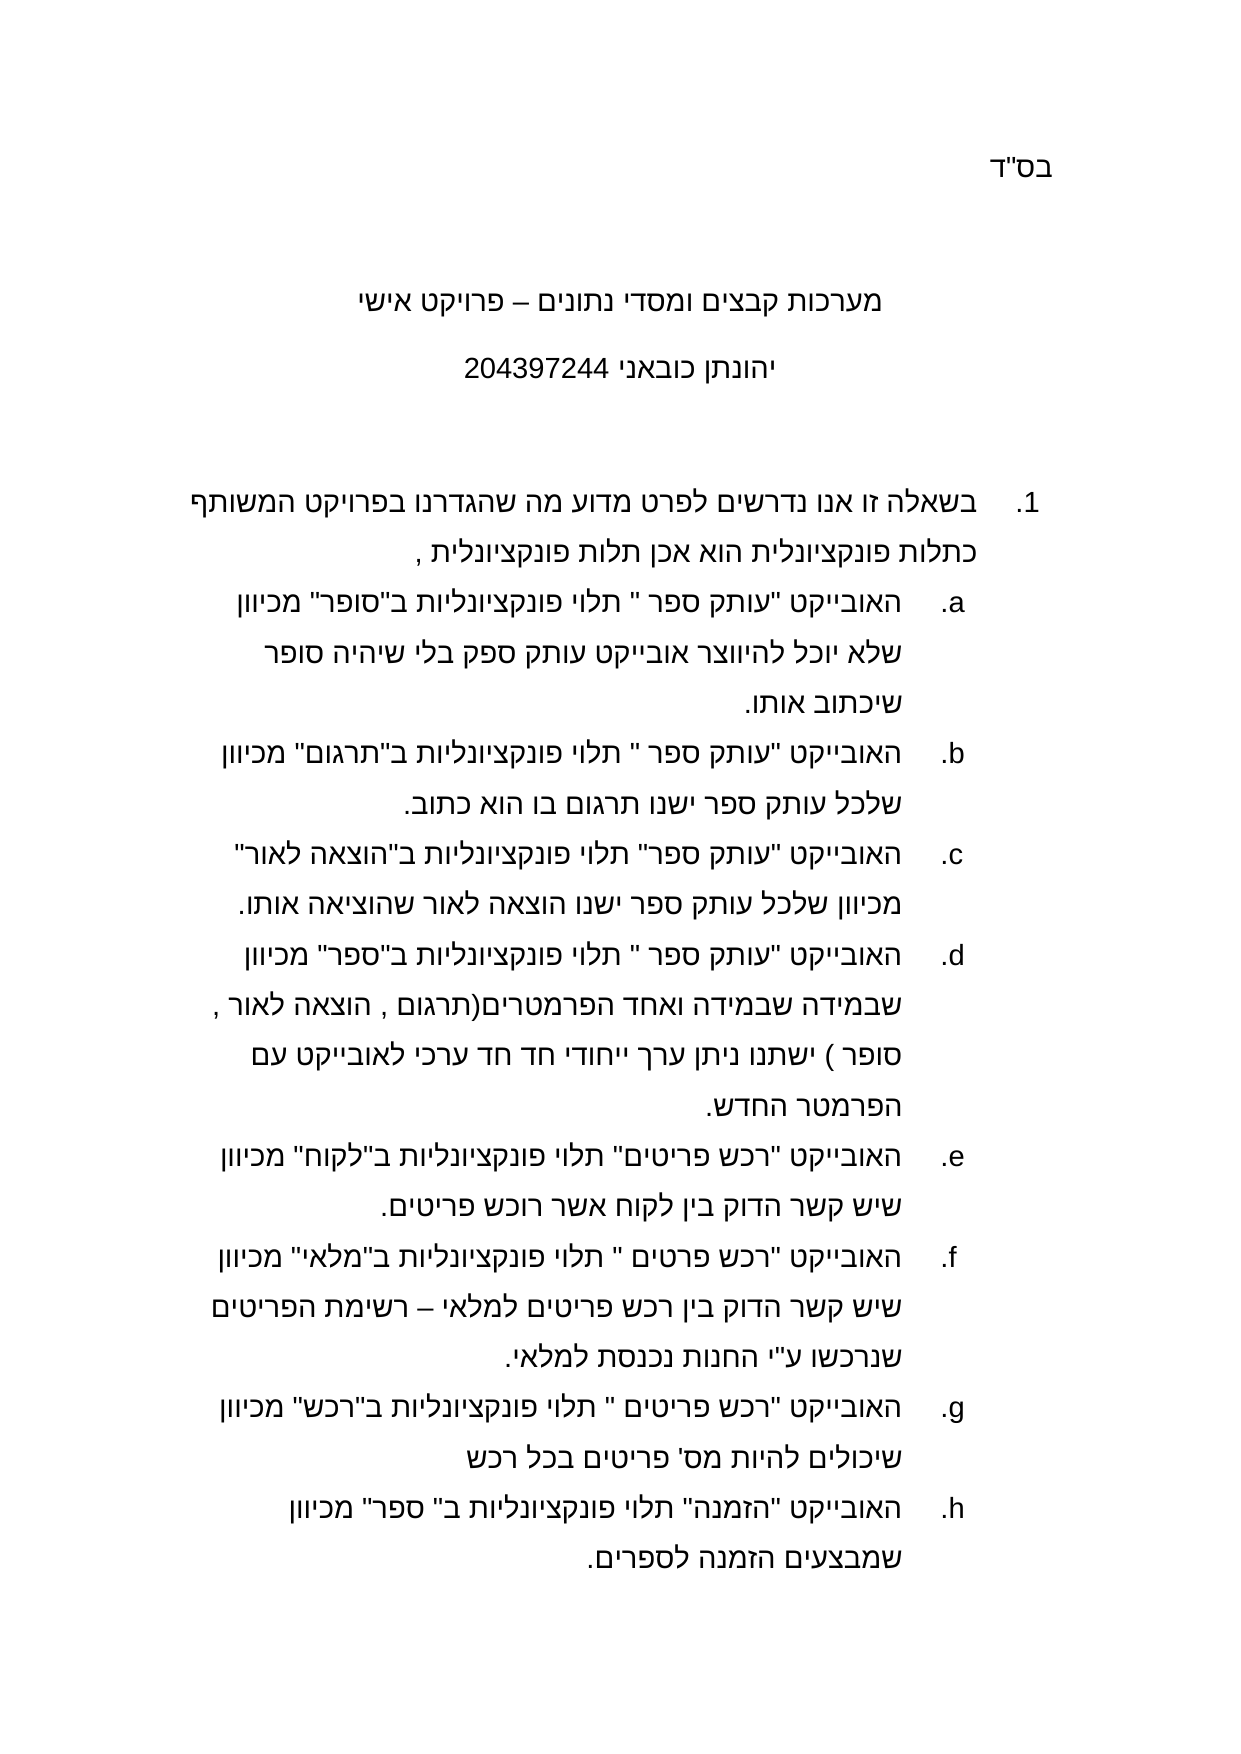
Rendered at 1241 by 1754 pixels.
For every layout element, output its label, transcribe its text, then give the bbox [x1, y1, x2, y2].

list האובייקט "עותק ספר " תלוי פונקציונליות ב"ספר" מכיוון שבמידה שבמידה ואחד הפרמטרים(תרגום , הוצאה לאור , סופר ) ישתנו ניתן ערך ייחודי חד חד ערכי לאובייקט עם הפרמטר החדש. [187, 938, 940, 1122]
list האובייקט "עותק ספר" תלוי פונקציונליות ב"הוצאה לאור" מכיוון שלכל עותק ספר ישנו הוצאה לאור שהוציאה אותו. [187, 837, 940, 921]
list האובייקט "רכש פריטים" תלוי פונקציונליות ב"לקוח" מכיוון שיש קשר הדוק בין לקוח אשר רוכש פריטים. [187, 1139, 940, 1223]
list האובייקט "רכש פריטים " תלוי פונקציונליות ב"רכש" מכיוון שיכולים להיות מס' פריטים בכל רכש [187, 1391, 940, 1474]
list בשאלה זו אנו נדרשים לפרט מדוע מה שהגדרנו בפרויקט המשותף כתלות פונקציונלית הוא אכן תלות פונקציונלית , [187, 485, 1015, 569]
text בס"ד [187, 150, 1053, 183]
text יהונתן כובאני 204397244 [187, 351, 1053, 384]
list האובייקט "רכש פרטים " תלוי פונקציונליות ב"מלאי" מכיוון שיש קשר הדוק בין רכש פריטים למלאי – רשימת הפריטים שנרכשו ע"י החנות נכנסת למלאי. [187, 1239, 940, 1374]
list האובייקט "הזמנה" תלוי פונקציונליות ב" ספר" מכיוון שמבצעים הזמנה לספרים. [187, 1491, 940, 1575]
list האובייקט "עותק ספר " תלוי פונקציונליות ב"תרגום" מכיוון שלכל עותק ספר ישנו תרגום בו הוא כתוב. [187, 736, 940, 820]
text מערכות קבצים ומסדי נתונים – פרויקט אישי [187, 284, 1053, 317]
list האובייקט "עותק ספר " תלוי פונקציונליות ב"סופר" מכיוון שלא יוכל להיווצר אובייקט עותק ספק בלי שיהיה סופר שיכתוב אותו. [187, 586, 940, 720]
